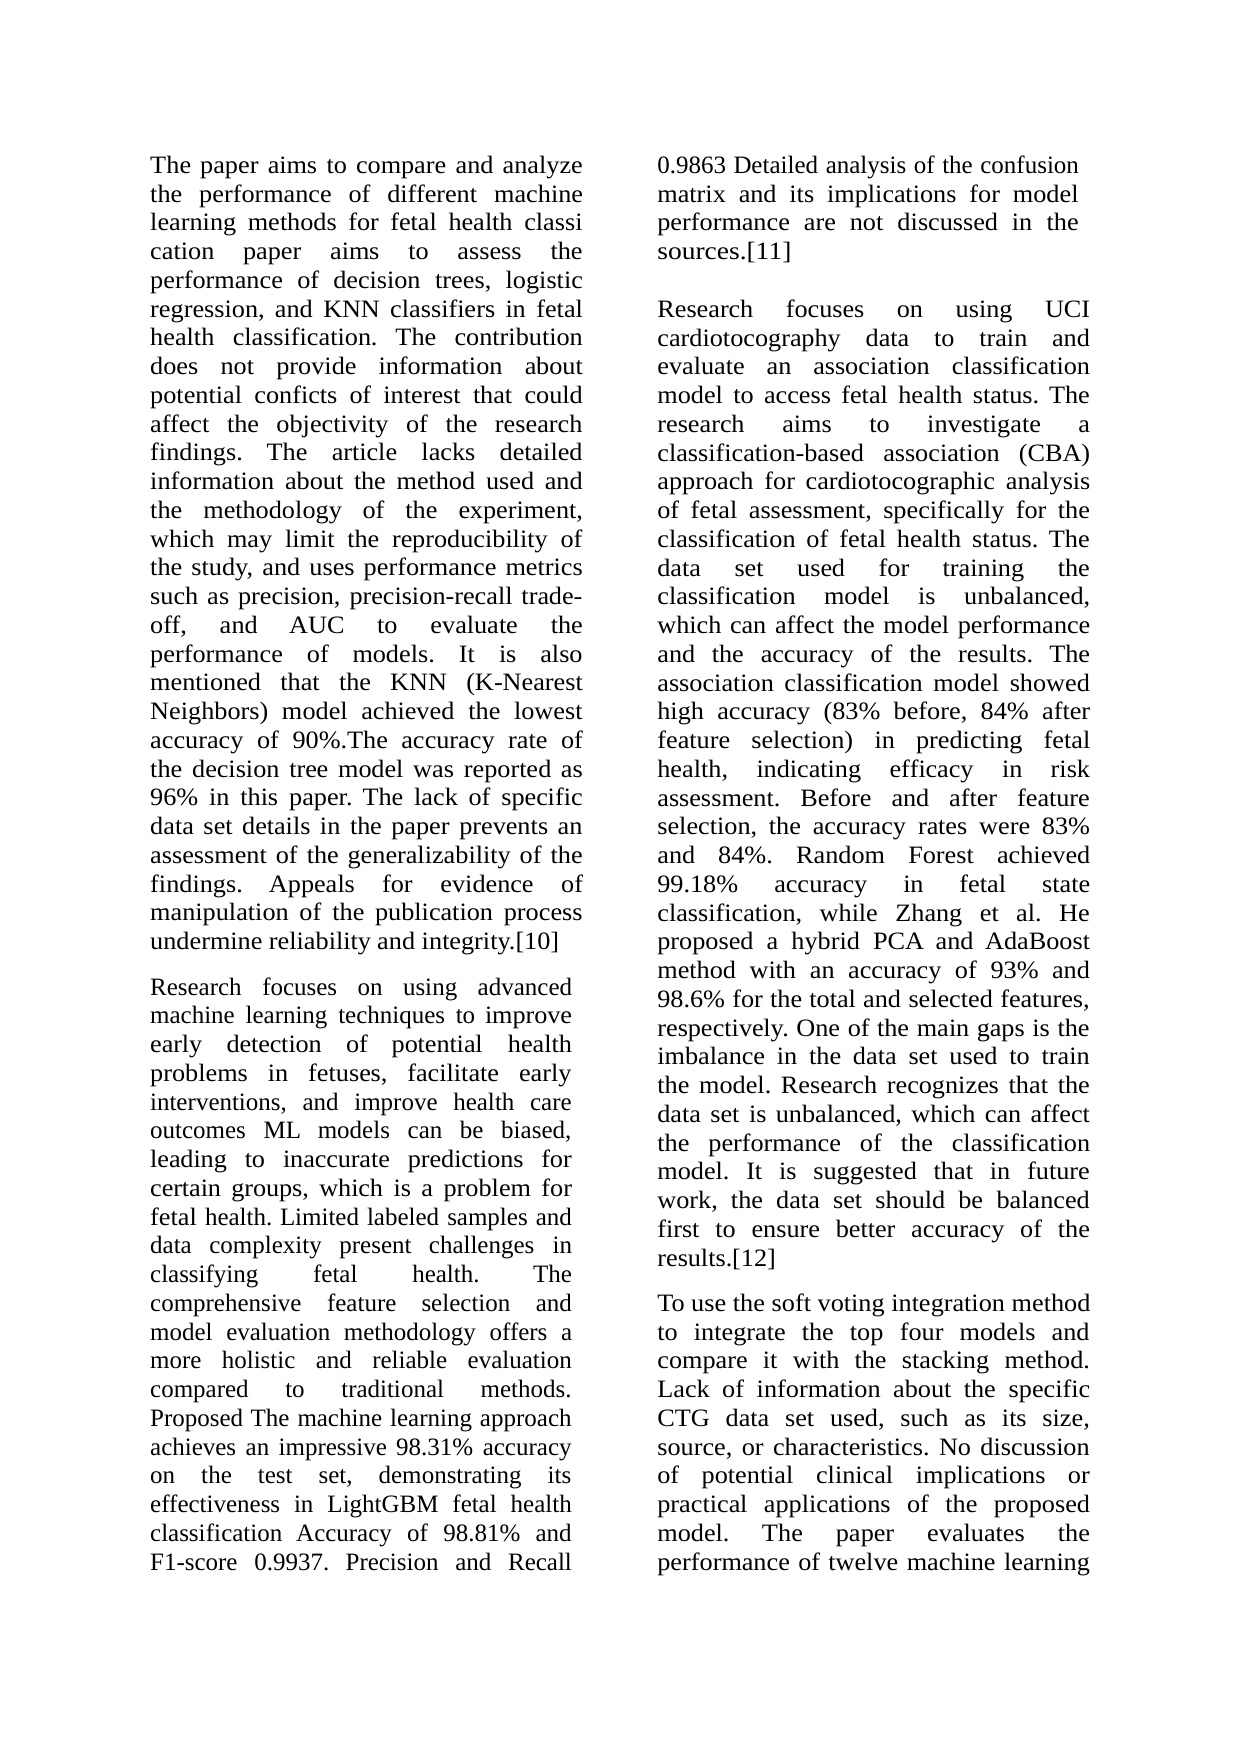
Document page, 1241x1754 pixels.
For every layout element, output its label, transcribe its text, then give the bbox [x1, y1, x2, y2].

list Research focuses on using advanced machine learning techniques to improve early detection of potential health problems in fetuses, facilitate early interventions, and improve health care outcomes ML models can be biased, leading to inaccurate predictions for certain groups, which is a problem for fetal health. Limited labeled samples and data complexity present challenges in classifying fetal health. The comprehensive feature selection and model evaluation methodology offers a more holistic and reliable evaluation compared to traditional methods. Proposed The machine learning approach achieves an impressive 98.31% accuracy on the test set, demonstrating its effectiveness in LightGBM fetal health classification Accuracy of 98.81% and F1-score 0.9937. Precision and Recall 0.9863 Detailed analysis of the confusion matrix and its implications for model performance are not discussed in the sources.[11] [150, 972, 572, 1575]
text The paper aims to compare and analyze the performance of different machine learning methods for fetal health classi cation paper aims to assess the performance of decision trees, logistic regression, and KNN classifiers in fetal health classification. The contribution does not provide information about potential conficts of interest that could affect the objectivity of the research findings. The article lacks detailed information about the method used and the methodology of the experiment, which may limit the reproducibility of the study, and uses performance metrics such as precision, precision-recall trade- off, and AUC to evaluate the performance of models. It is also mentioned that the KNN (K-Nearest Neighbors) model achieved the lowest accuracy of 90%.The accuracy rate of the decision tree model was reported as 96% in this paper. The lack of specific data set details in the paper prevents an assessment of the generalizability of the findings. Appeals for evidence of manipulation of the publication process undermine reliability and integrity.[10] [150, 150, 583, 955]
text Research focuses on using UCI cardiotocography data to train and evaluate an association classification model to access fetal health status. The research aims to investigate a classification-based association (CBA) approach for cardiotocographic analysis of fetal assessment, specifically for the classification of fetal health status. The data set used for training the classification model is unbalanced, which can affect the model performance and the accuracy of the results. The association classification model showed high accuracy (83% before, 84% after feature selection) in predicting fetal health, indicating efficacy in risk assessment. Before and after feature selection, the accuracy rates were 83% and 84%. Random Forest achieved 99.18% accuracy in fetal state classification, while Zhang et al. He proposed a hybrid PCA and AdaBoost method with an accuracy of 93% and 98.6% for the total and selected features, respectively. One of the main gaps is the imbalance in the data set used to train the model. Research recognizes that the data set is unbalanced, which can affect the performance of the classification model. It is suggested that in future work, the data set should be balanced first to ensure better accuracy of the results.[12] [657, 294, 1090, 1271]
